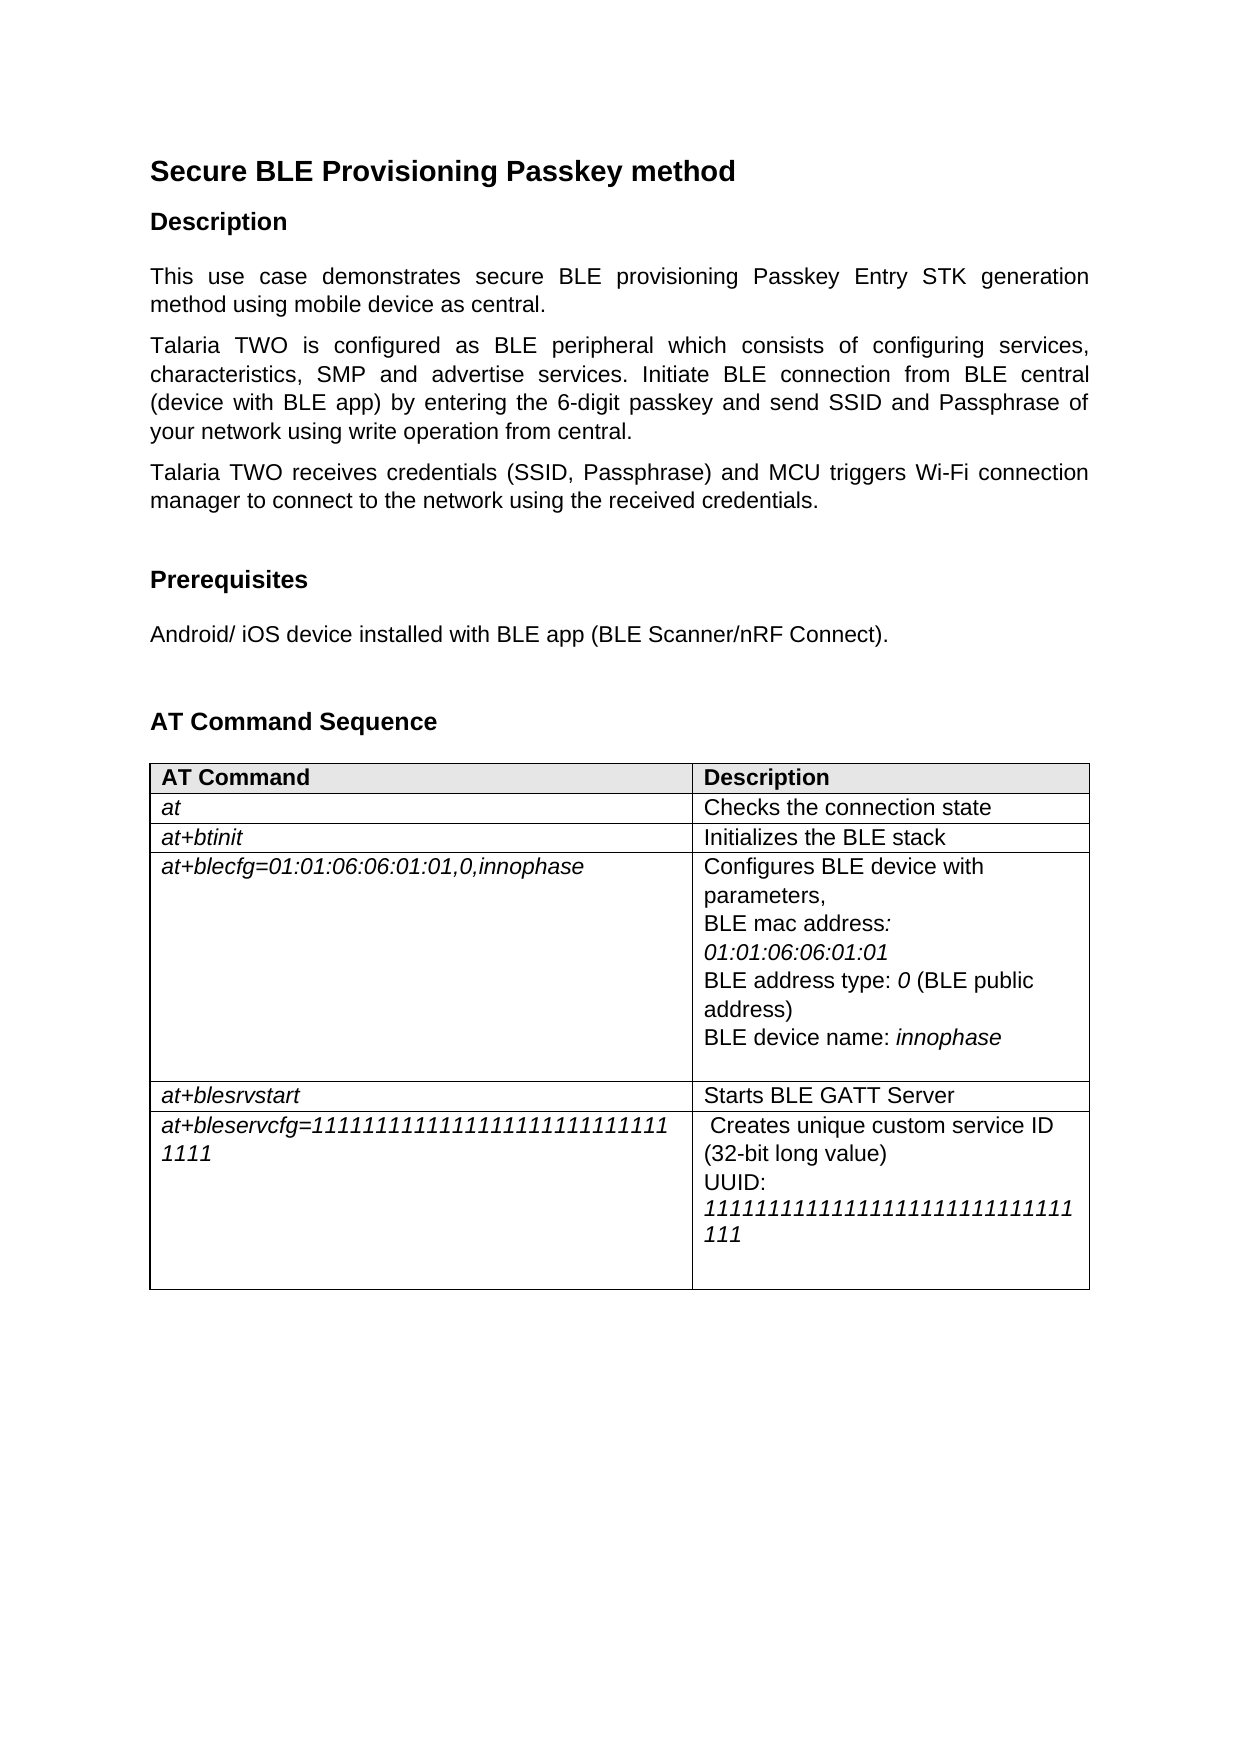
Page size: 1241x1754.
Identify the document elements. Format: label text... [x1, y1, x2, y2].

table_cell at+btinit [151, 824, 692, 852]
table_cell Initializes the BLE stack [693, 824, 1089, 852]
text Talaria TWO is configured as BLE peripheral which consists of configuring services, characteristics, SMP and advertise services. Initiate BLE connection from BLE central (device with BLE app) by entering the 6-digit passkey and send SSID and Passphrase of your network using write operation from central. [150, 332, 1090, 444]
table_header AT Command [151, 764, 692, 793]
table_cell at+blecfg=01:01:06:06:01:01,0,innophase [151, 853, 692, 1081]
subtitle AT Command Sequence [150, 707, 1090, 736]
table_cell at [151, 794, 692, 823]
table_cell Checks the connection state [693, 794, 1089, 823]
table_cell at+bleservcfg=11111111111111111111111111111111 [151, 1112, 692, 1288]
table_cell at+blesrvstart [151, 1082, 692, 1111]
table_cell Configures BLE device with parameters, BLE mac address: 01:01:06:06:01:01 BLE address type: 0 (BLE public address) BLE device name: innophase [693, 853, 1089, 1081]
subtitle Description [150, 207, 1090, 236]
subtitle Secure BLE Provisioning Passkey method [150, 154, 1090, 188]
table_header Description [693, 764, 1089, 793]
text Talaria TWO receives credentials (SSID, Passphrase) and MCU triggers Wi-Fi connection manager to connect to the network using the received credentials. [150, 459, 1090, 513]
subtitle Prerequisites [150, 565, 1090, 594]
table_cell Creates unique custom service ID (32-bit long value) UUID: 11111111111111111111111111111111 [693, 1112, 1089, 1288]
text Android/ iOS device installed with BLE app (BLE Scanner/nRF Connect). [150, 621, 1090, 647]
text This use case demonstrates secure BLE provisioning Passkey Entry STK generation method using mobile device as central. [150, 263, 1090, 318]
table_cell Starts BLE GATT Server [693, 1082, 1089, 1111]
